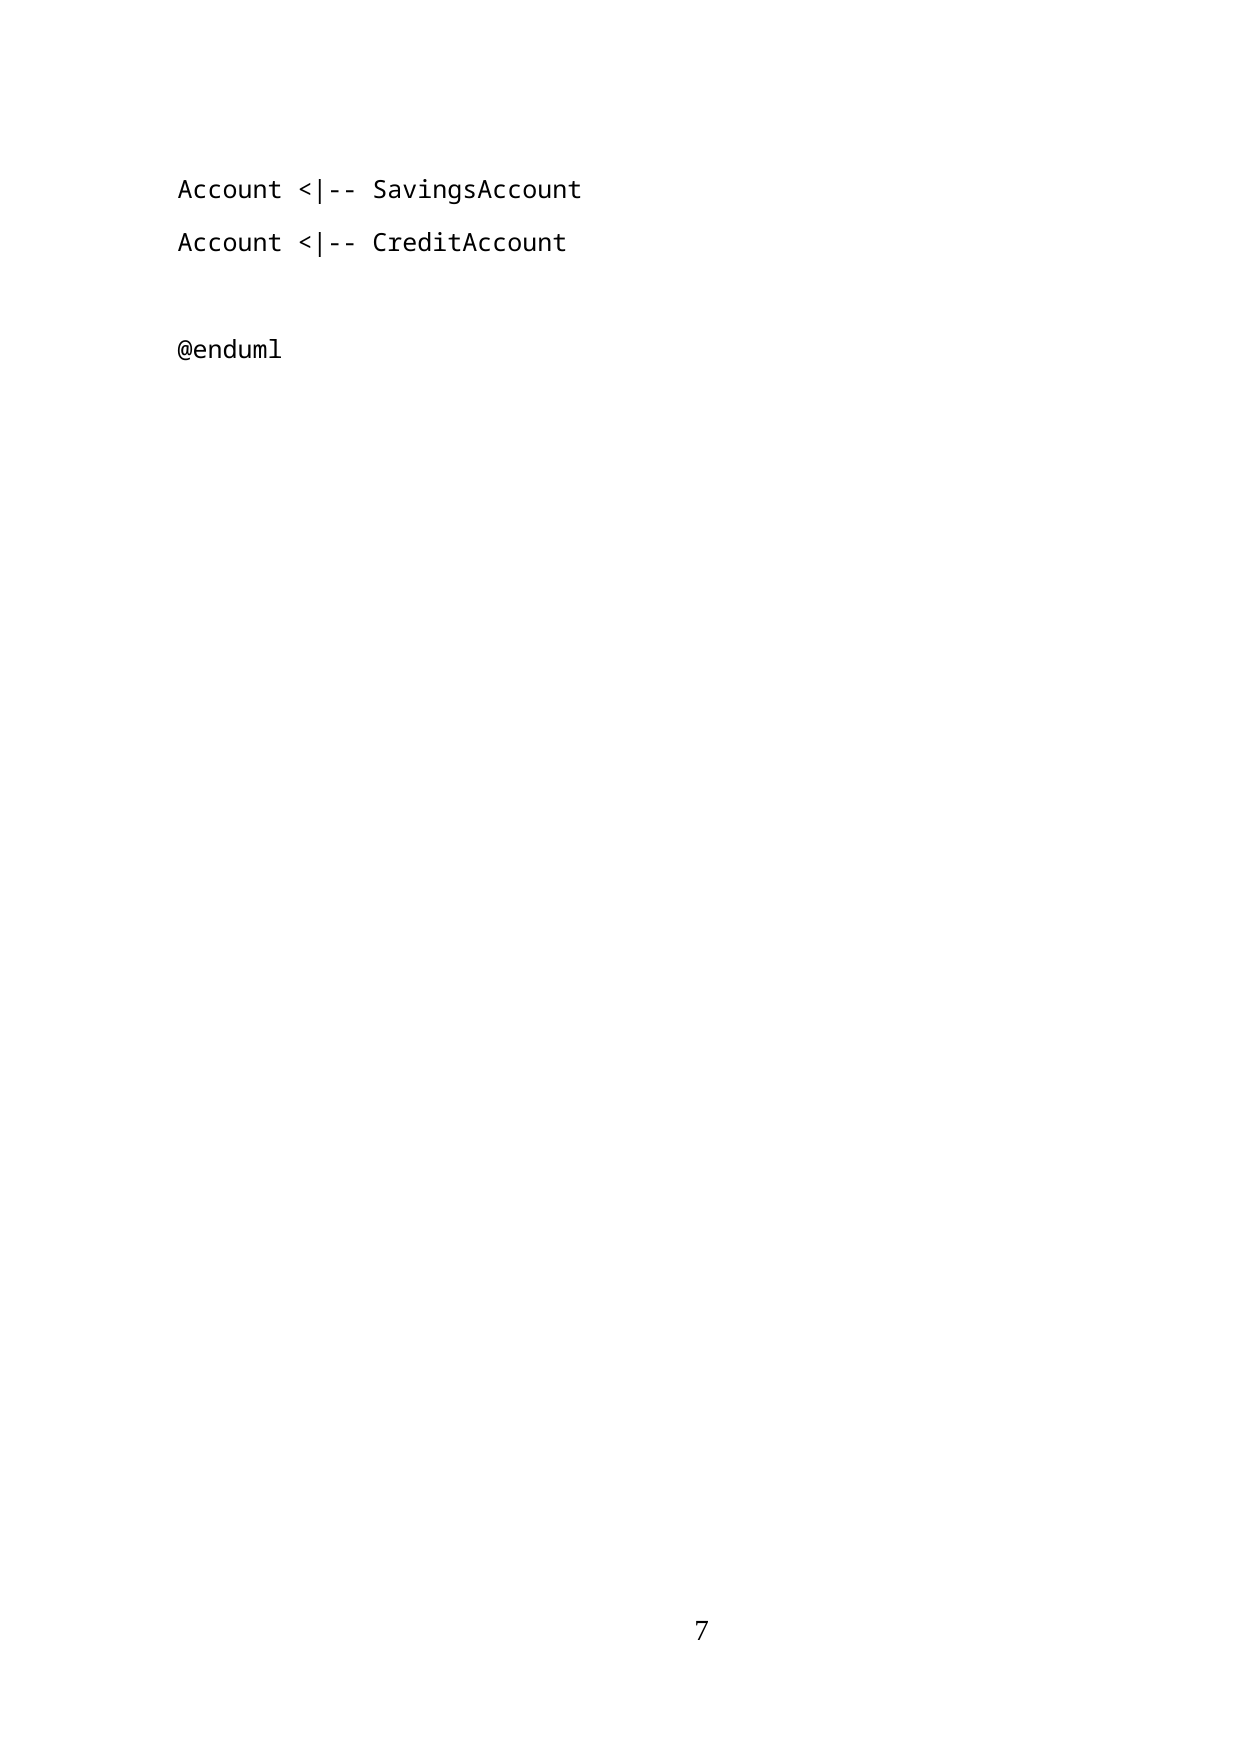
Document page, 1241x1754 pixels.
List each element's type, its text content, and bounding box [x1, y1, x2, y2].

text Account <|-- CreditAccount [177, 225, 1152, 259]
text @enduml [177, 332, 1152, 366]
text Account <|-- SavingsAccount [177, 172, 1152, 206]
